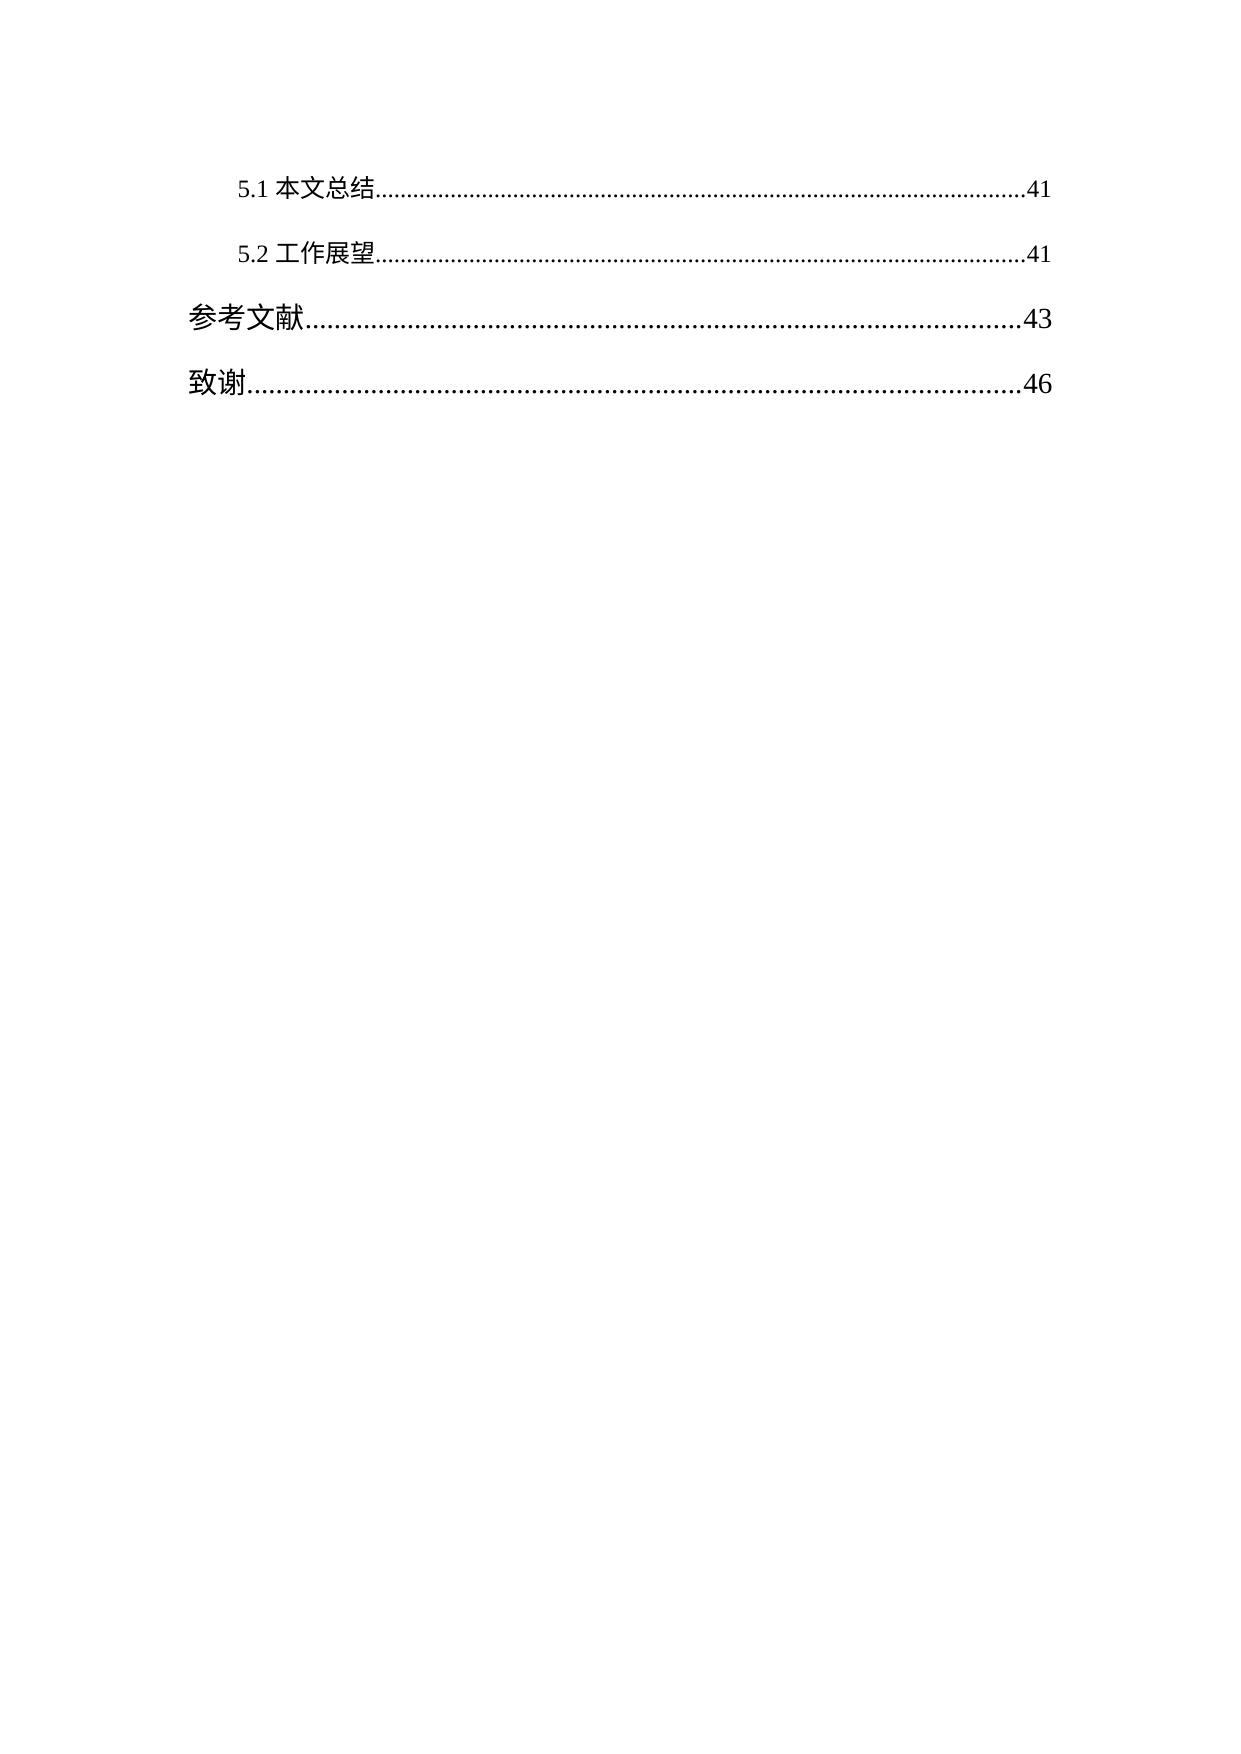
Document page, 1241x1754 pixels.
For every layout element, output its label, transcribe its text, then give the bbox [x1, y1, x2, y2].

text 5.2 工作展望 41 [237, 219, 1053, 284]
text 致谢 46 [187, 349, 1053, 414]
text 参考文献 43 [187, 284, 1053, 349]
text 5.1 本文总结 41 [237, 154, 1053, 219]
